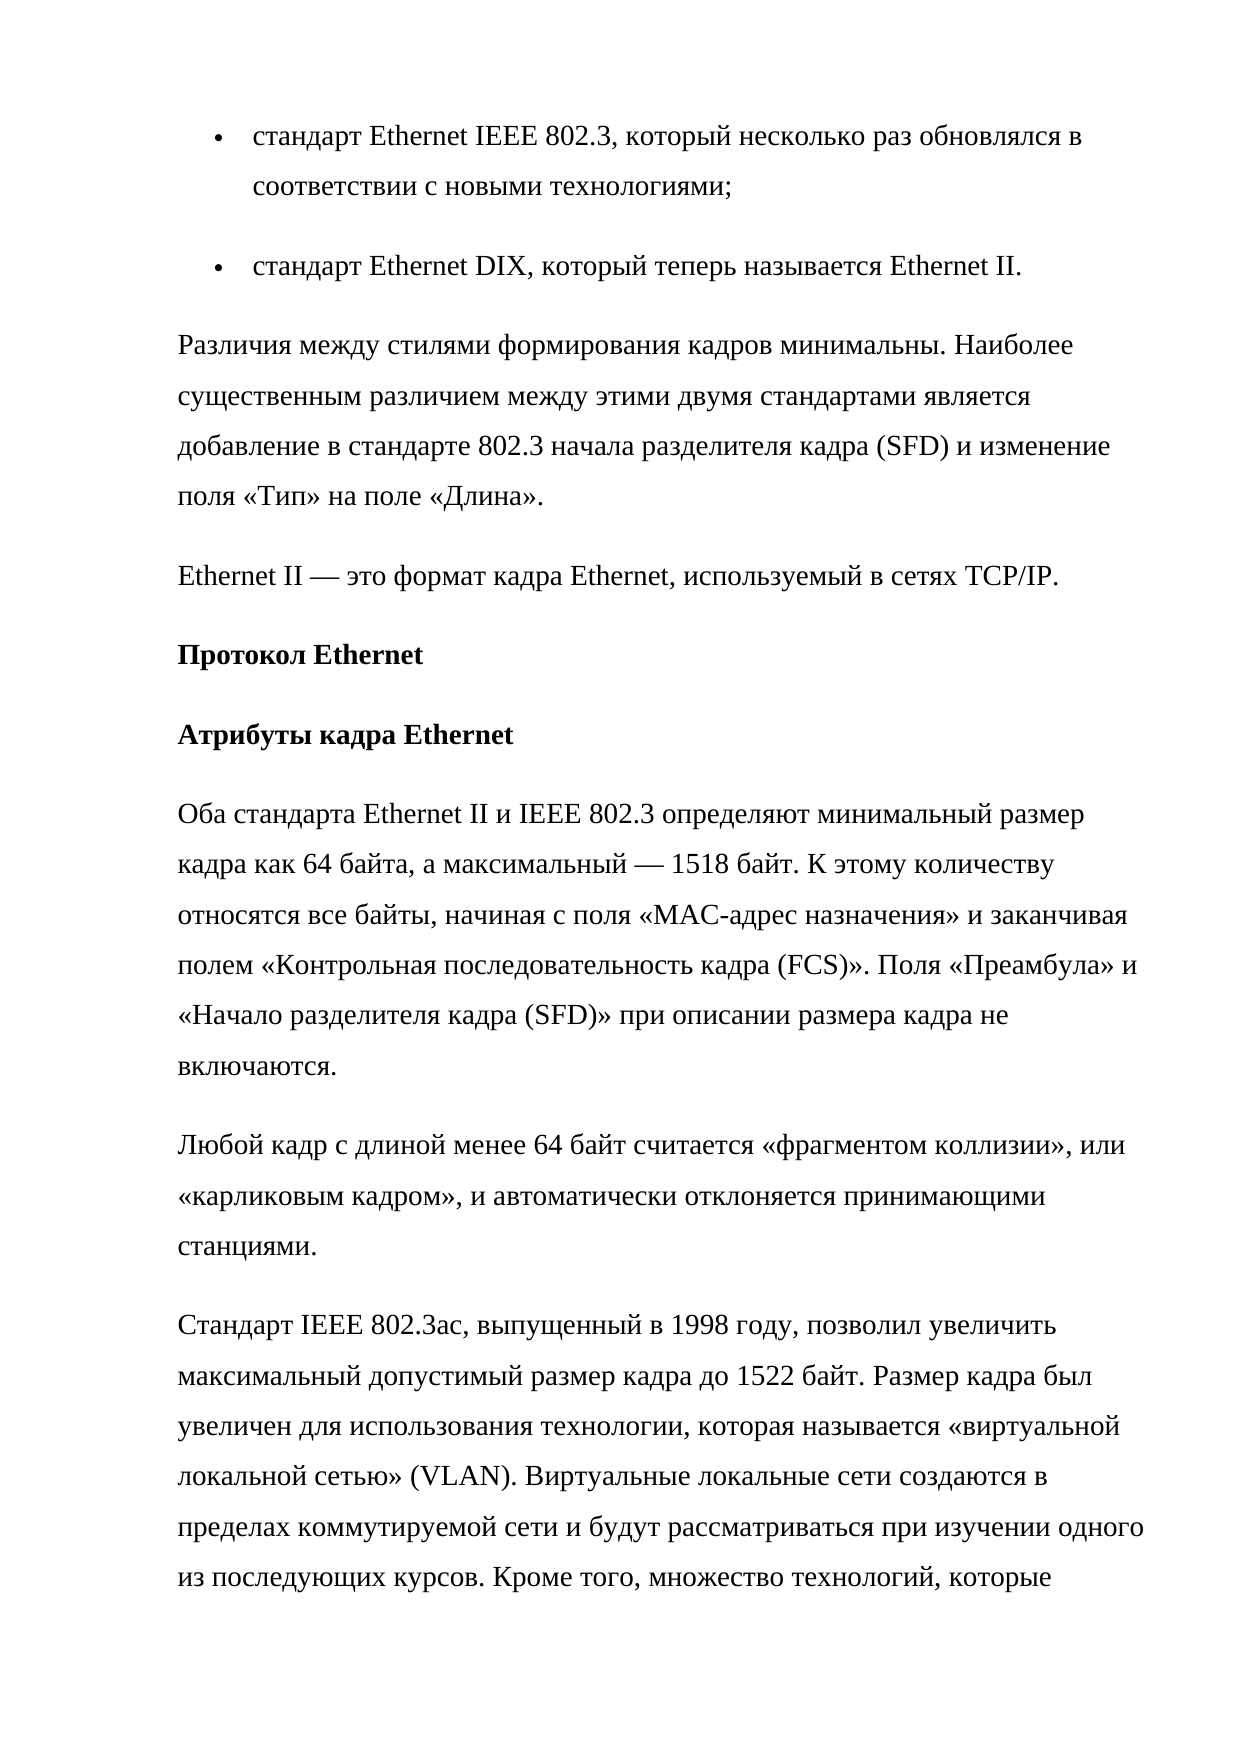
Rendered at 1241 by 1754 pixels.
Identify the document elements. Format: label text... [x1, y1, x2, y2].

text Любой кадр с длиной менее 64 байт считается «фрагментом коллизии», или «карликовым кадром», и автоматически отклоняется принимающими станциями. [177, 1127, 1152, 1261]
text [177, 1307, 1152, 1592]
text Ethernet II — это формат кадра Ethernet, используемый в сетях TCP/IP. [177, 558, 1152, 591]
text Различия между стилями формирования кадров минимальны. Наиболее существенным различием между этими двумя стандартами является добавление в стандарте 802.3 начала разделителя кадра (SFD) и изменение поля «Тип» на поле «Длина». [177, 327, 1152, 512]
subtitle Атрибуты кадра Ethernet [177, 717, 1152, 750]
subtitle Протокол Ethernet [177, 637, 1152, 671]
list стандарт Ethernet IEEE 802.3, который несколько раз обновлялся в соответствии с новыми технологиями; [215, 118, 1152, 202]
list стандарт Ethernet DIX, который теперь называется Ethernet II. [215, 248, 1152, 281]
text Оба стандарта Ethernet II и IEEE 802.3 определяют минимальный размер кадра как 64 байта, а максимальный — 1518 байт. К этому количеству относятся все байты, начиная с поля «MAC-адрес назначения» и заканчивая полем «Контрольная последовательность кадра (FCS)». Поля «Преамбула» и «Начало разделителя кадра (SFD)» при описании размера кадра не включаются. [177, 796, 1152, 1081]
